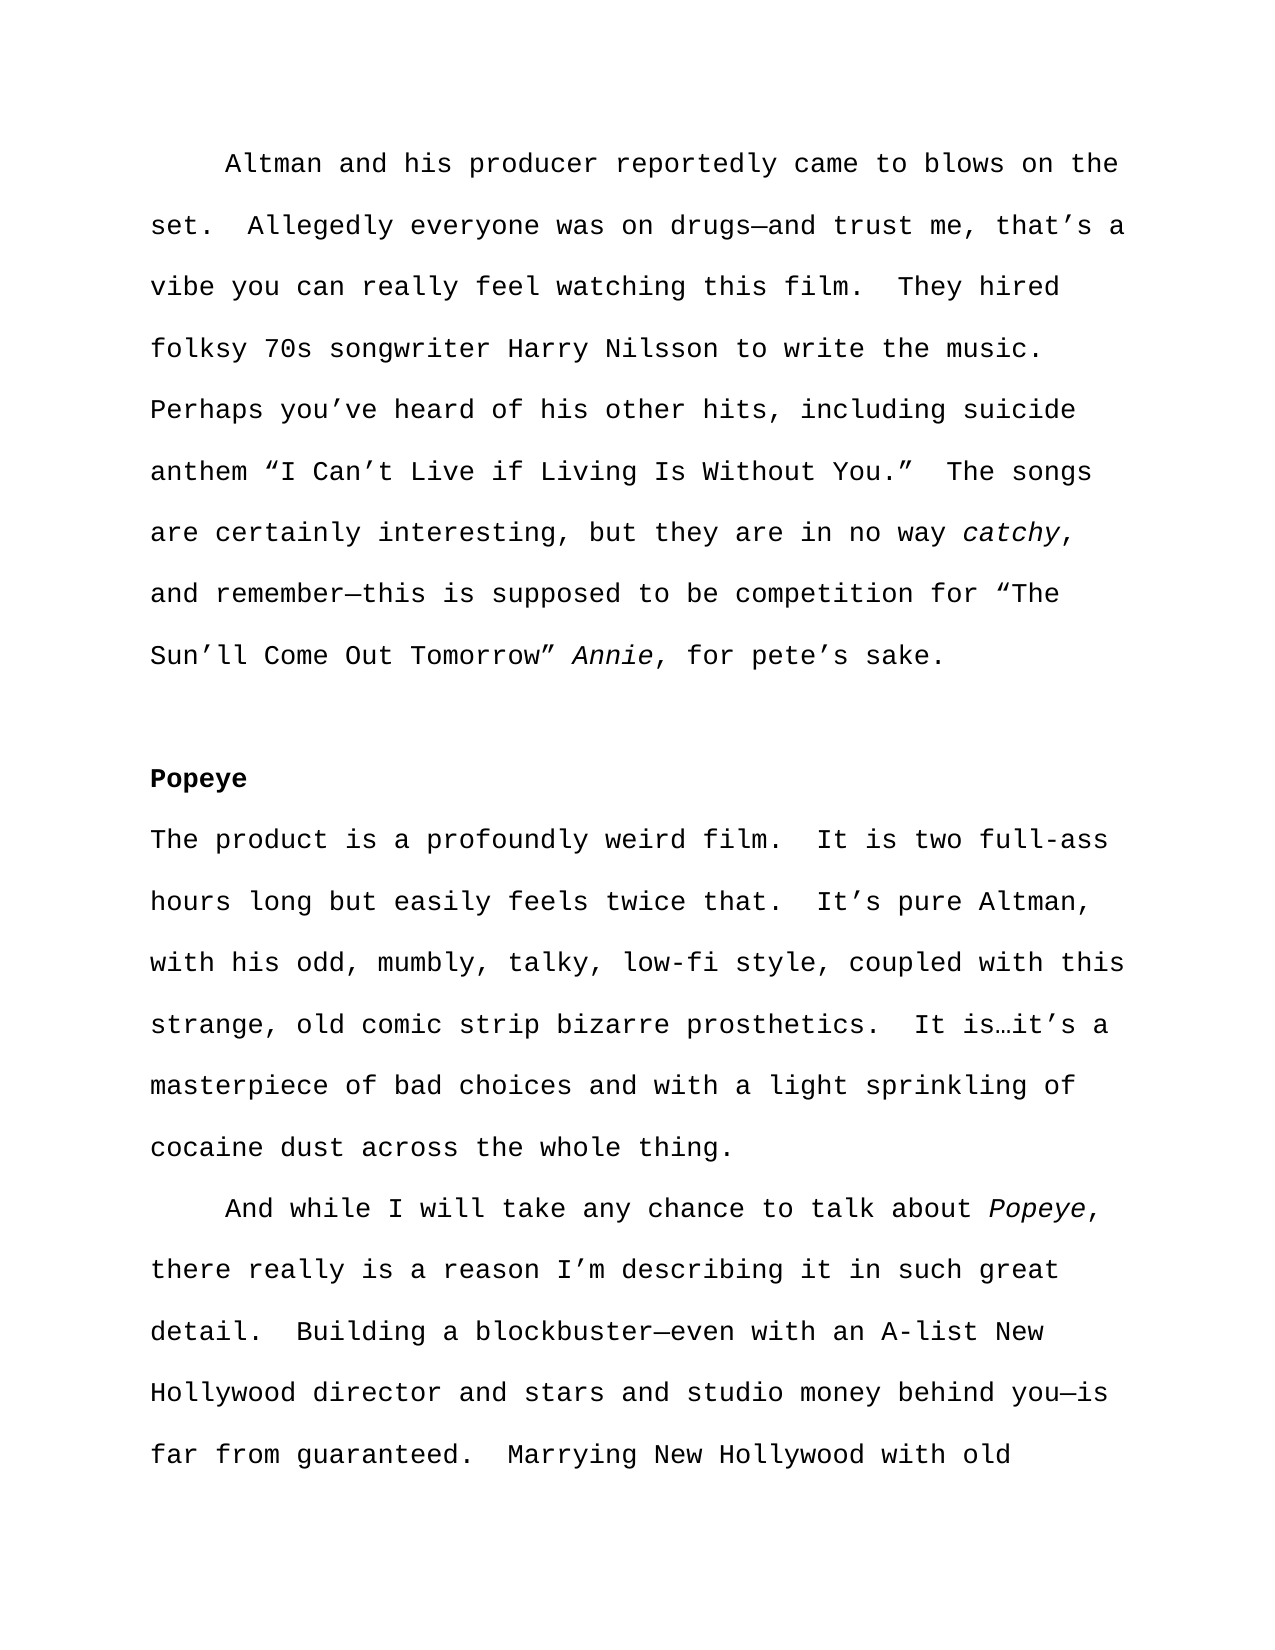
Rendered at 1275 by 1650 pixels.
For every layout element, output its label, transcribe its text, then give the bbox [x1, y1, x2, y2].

text Popeye [150, 764, 1125, 795]
text The product is a profoundly weird film. It is two full-ass hours long but easily feels twice that. It’s pure Altman, with his odd, mumbly, talky, low-fi style, coupled with this strange, old comic strip bizarre prosthetics. It is…it’s a masterpiece of bad choices and with a light sprinkling of cocaine dust across the whole thing. [150, 826, 1125, 1164]
text Altman and his producer reportedly came to blows on the set. Allegedly everyone was on drugs—and trust me, that’s a vibe you can really feel watching this film. They hired folksy 70s songwriter Harry Nilsson to write the music. Perhaps you’ve heard of his other hits, including suicide anthem “I Can’t Live if Living Is Without You.” The songs are certainly interesting, but they are in no way catchy, and remember—this is supposed to be competition for “The Sun’ll Come Out Tomorrow” Annie, for pete’s sake. [150, 150, 1125, 672]
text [150, 1195, 1125, 1471]
